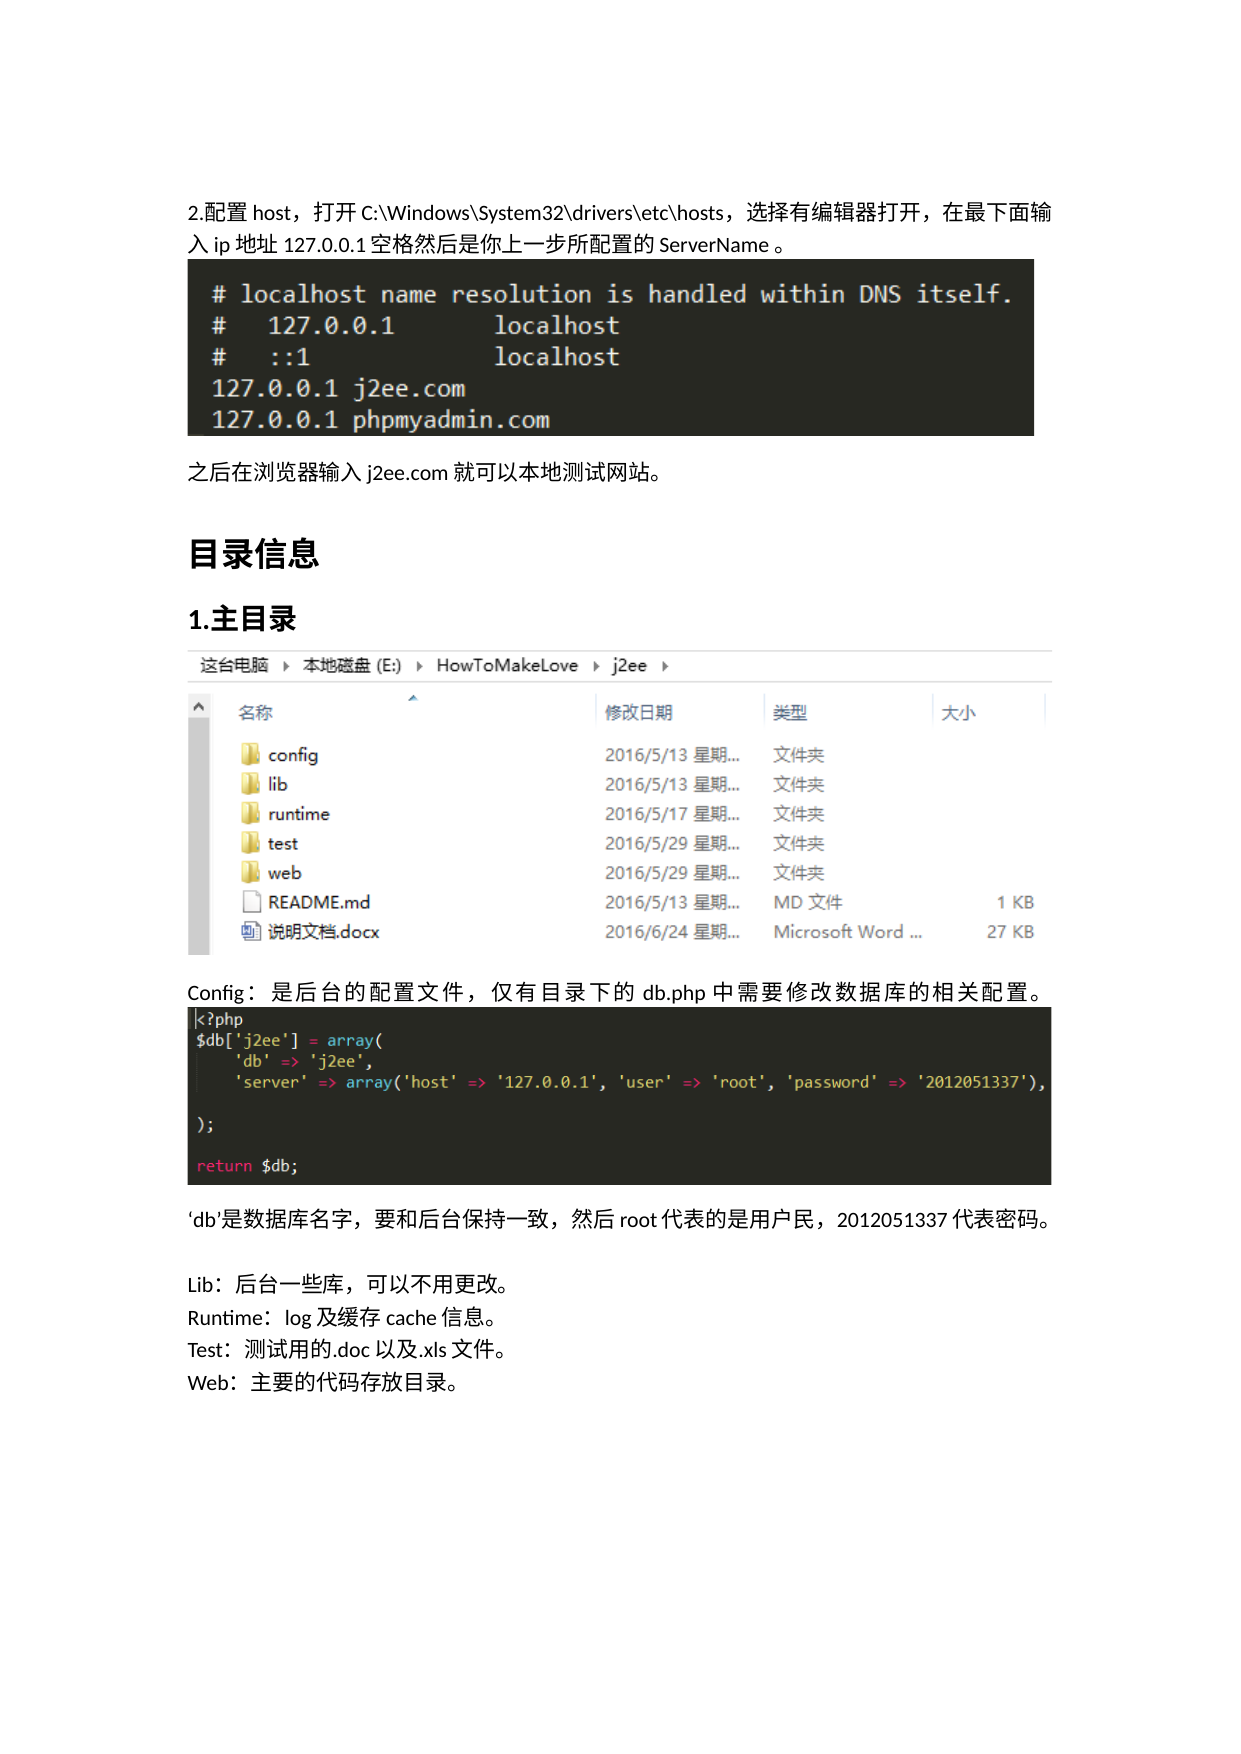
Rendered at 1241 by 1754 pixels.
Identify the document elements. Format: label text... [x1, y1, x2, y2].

picture [187, 1007, 1052, 1185]
list ‘db’是数据库名字，要和后台保持一致，然后root代表的是用户民，2012051337代表密码。 [187, 1202, 1053, 1234]
list Runtime：log及缓存cache信息。 [187, 1299, 1053, 1332]
list Lib：后台一些库，可以不用更改。 [187, 1267, 1053, 1299]
list 之后在浏览器输入j2ee.com就可以本地测试网站。 [187, 454, 1053, 487]
list 配置host，打开C:\Windows\System32\drivers\etc\hosts，选择有编辑器打开，在最下面输入ip地址127.0.0.1空格然后是你上一步所配置的ServerName 。 [187, 194, 1053, 259]
list 1.主目录 [187, 584, 1053, 649]
list Test：测试用的.doc以及.xls文件。 [187, 1332, 1053, 1364]
picture [187, 649, 1053, 955]
list Web：主要的代码存放目录。 [187, 1364, 1053, 1397]
picture [187, 259, 1035, 436]
list 目录信息 [187, 519, 1053, 584]
